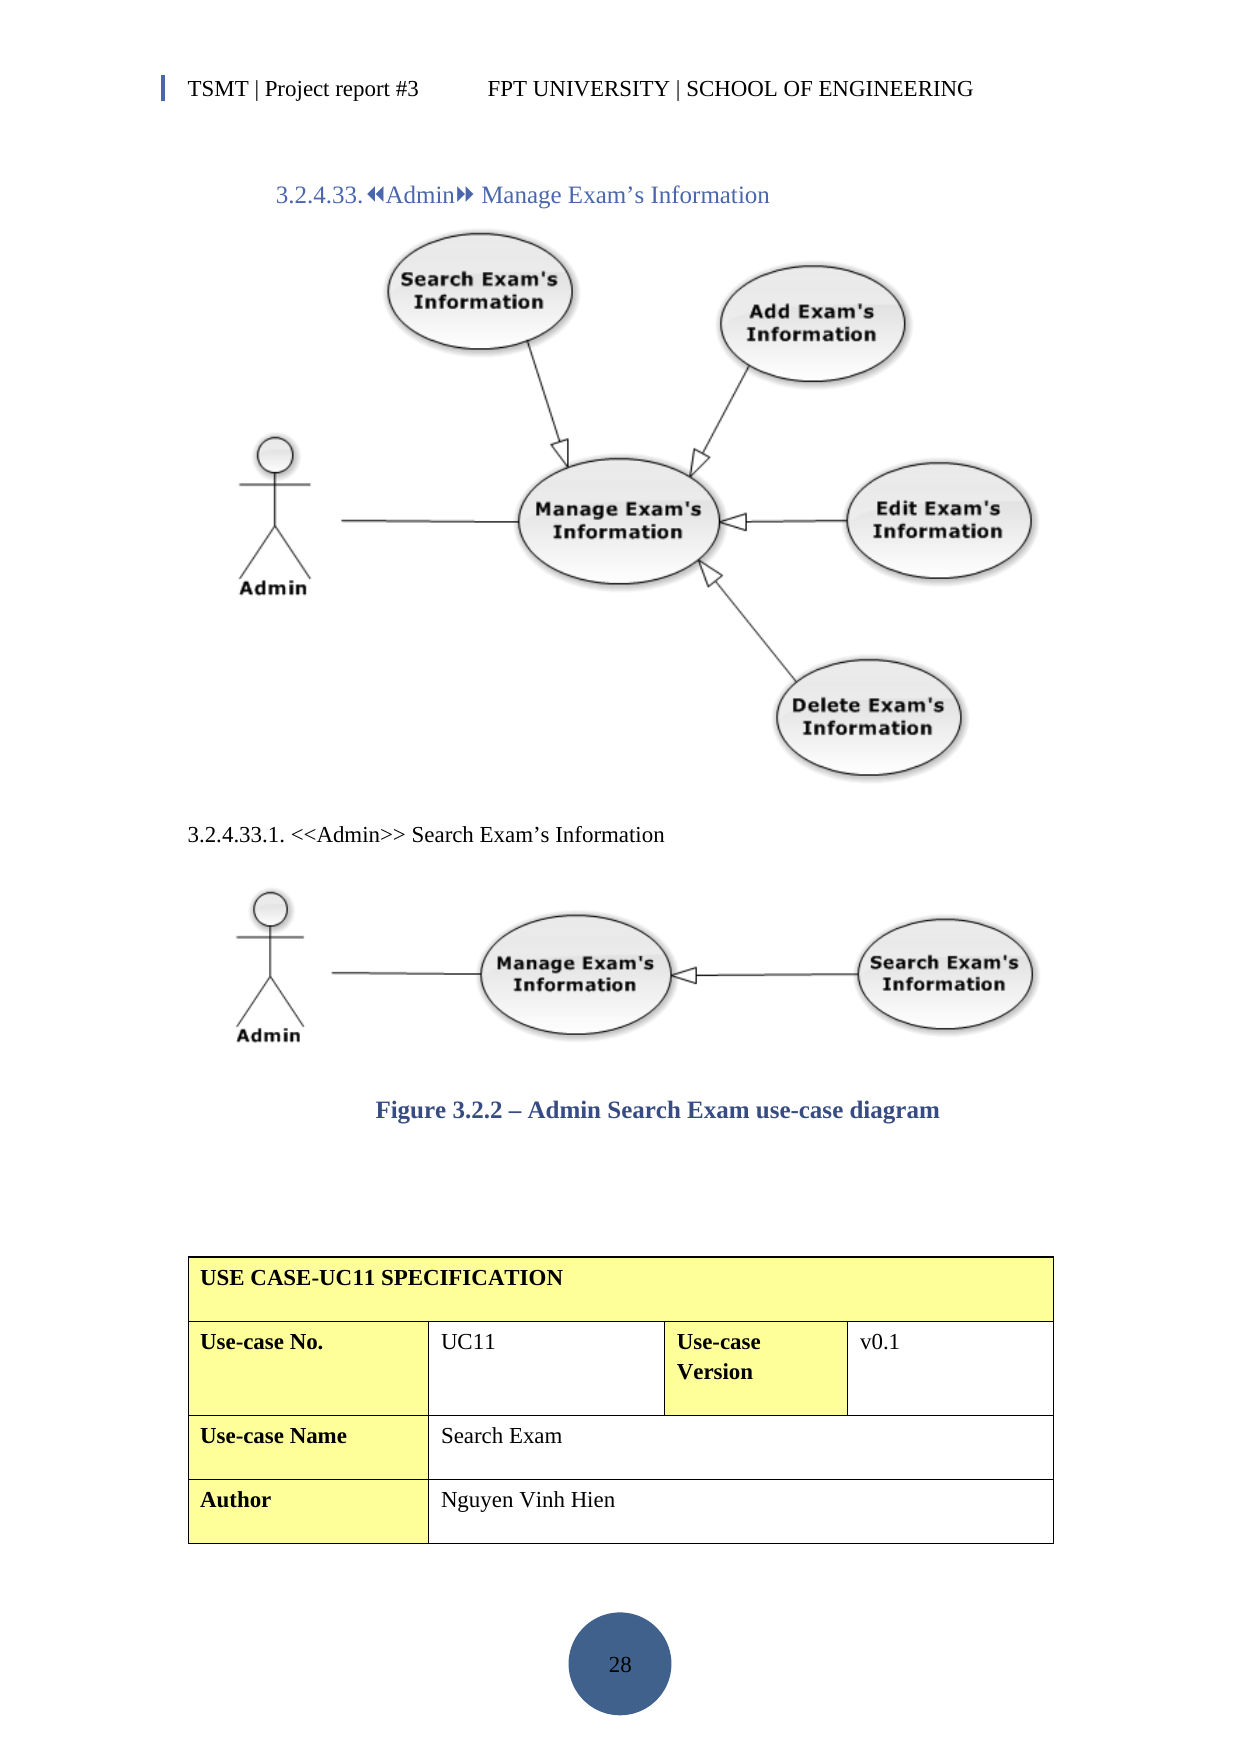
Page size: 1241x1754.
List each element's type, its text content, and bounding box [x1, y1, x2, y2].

table_cell Use-case Version [665, 1322, 847, 1415]
table_cell Author [189, 1480, 428, 1543]
table_cell Use-case No. [189, 1322, 428, 1415]
picture [187, 212, 1053, 797]
text 3.2.4.33.1. <<Admin>> Search Exam’s Information [187, 822, 1053, 848]
table_header USE CASE-UC11 SPECIFICATION [189, 1258, 1053, 1321]
table_cell Use-case Name [189, 1416, 428, 1479]
subtitle Admin Manage Exam’s Information [276, 180, 1053, 209]
picture [187, 872, 1053, 1071]
table_cell UC11 [429, 1322, 664, 1415]
table_cell Search Exam [429, 1416, 1053, 1479]
text Figure 3.2.2 – Admin Search Exam use-case diagram [262, 1095, 1053, 1124]
table_cell v0.1 [848, 1322, 1053, 1415]
table_cell Nguyen Vinh Hien [429, 1480, 1053, 1543]
